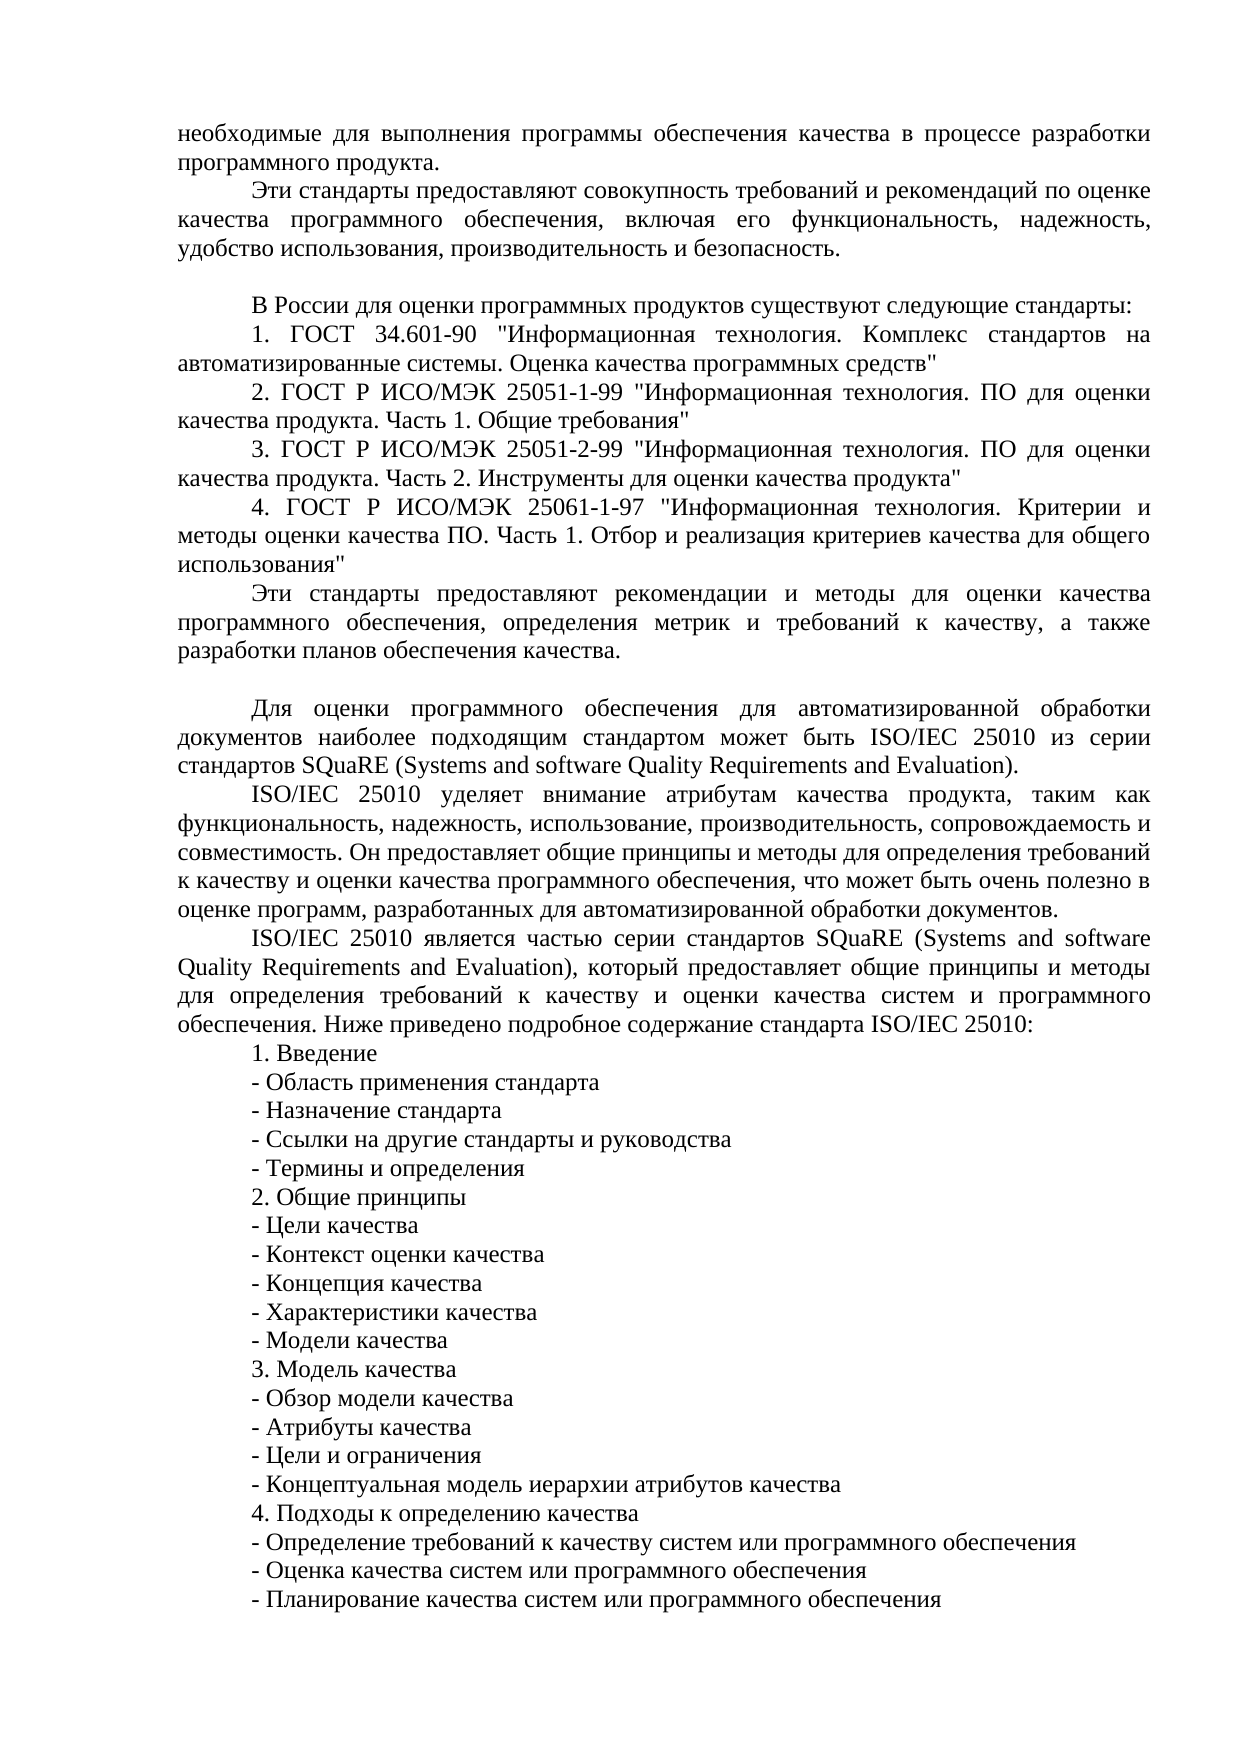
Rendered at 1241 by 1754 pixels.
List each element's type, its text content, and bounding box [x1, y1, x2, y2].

text 4. ГОСТ Р ИСО/МЭК 25061-1-97 "Информационная технология. Критерии и методы оценки качества ПО. Часть 1. Отбор и реализация критериев качества для общего использования" [177, 492, 1152, 578]
text - Планирование качества систем или программного обеспечения [177, 1584, 1152, 1613]
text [177, 118, 1152, 176]
text - Характеристики качества [177, 1297, 1152, 1326]
text Эти стандарты предоставляют рекомендации и методы для оценки качества программного обеспечения, определения метрик и требований к качеству, а также разработки планов обеспечения качества. [177, 578, 1152, 664]
text - Модели качества [177, 1326, 1152, 1354]
text - Оценка качества систем или программного обеспечения [177, 1556, 1152, 1584]
text 3. ГОСТ Р ИСО/МЭК 25051-2-99 "Информационная технология. ПО для оценки качества продукта. Часть 2. Инструменты для оценки качества продукта" [177, 434, 1152, 492]
text 1. Введение [177, 1038, 1152, 1067]
text ISO/IEC 25010 уделяет внимание атрибутам качества продукта, таким как функциональность, надежность, использование, производительность, сопровождаемость и совместимость. Он предоставляет общие принципы и методы для определения требований к качеству и оценки качества программного обеспечения, что может быть очень полезно в оценке программ, разработанных для автоматизированной обработки документов. [177, 779, 1152, 923]
text - Ссылки на другие стандарты и руководства [177, 1124, 1152, 1153]
text - Атрибуты качества [177, 1412, 1152, 1441]
text - Определение требований к качеству систем или программного обеспечения [177, 1527, 1152, 1556]
text - Назначение стандарта [177, 1096, 1152, 1124]
text Эти стандарты предоставляют совокупность требований и рекомендаций по оценке качества программного обеспечения, включая его функциональность, надежность, удобство использования, производительность и безопасность. [177, 176, 1152, 262]
text Для оценки программного обеспечения для автоматизированной обработки документов наиболее подходящим стандартом может быть ISO/IEC 25010 из серии стандартов SQuaRE (Systems and software Quality Requirements and Evaluation). [177, 693, 1152, 779]
text 2. ГОСТ Р ИСО/МЭК 25051-1-99 "Информационная технология. ПО для оценки качества продукта. Часть 1. Общие требования" [177, 377, 1152, 434]
text В России для оценки программных продуктов существуют следующие стандарты: [177, 291, 1152, 319]
text 4. Подходы к определению качества [177, 1498, 1152, 1527]
text - Термины и определения [177, 1153, 1152, 1182]
text - Концептуальная модель иерархии атрибутов качества [177, 1469, 1152, 1498]
text - Цели и ограничения [177, 1441, 1152, 1469]
text - Цели качества [177, 1211, 1152, 1239]
text - Область применения стандарта [177, 1067, 1152, 1096]
text 2. Общие принципы [177, 1182, 1152, 1211]
text - Обзор модели качества [177, 1383, 1152, 1412]
text 3. Модель качества [177, 1354, 1152, 1383]
text - Концепция качества [177, 1268, 1152, 1297]
text ISO/IEC 25010 является частью серии стандартов SQuaRE (Systems and software Quality Requirements and Evaluation), который предоставляет общие принципы и методы для определения требований к качеству и оценки качества систем и программного обеспечения. Ниже приведено подробное содержание стандарта ISO/IEC 25010: [177, 923, 1152, 1038]
text - Контекст оценки качества [177, 1239, 1152, 1268]
text 1. ГОСТ 34.601-90 "Информационная технология. Комплекс стандартов на автоматизированные системы. Оценка качества программных средств" [177, 319, 1152, 377]
